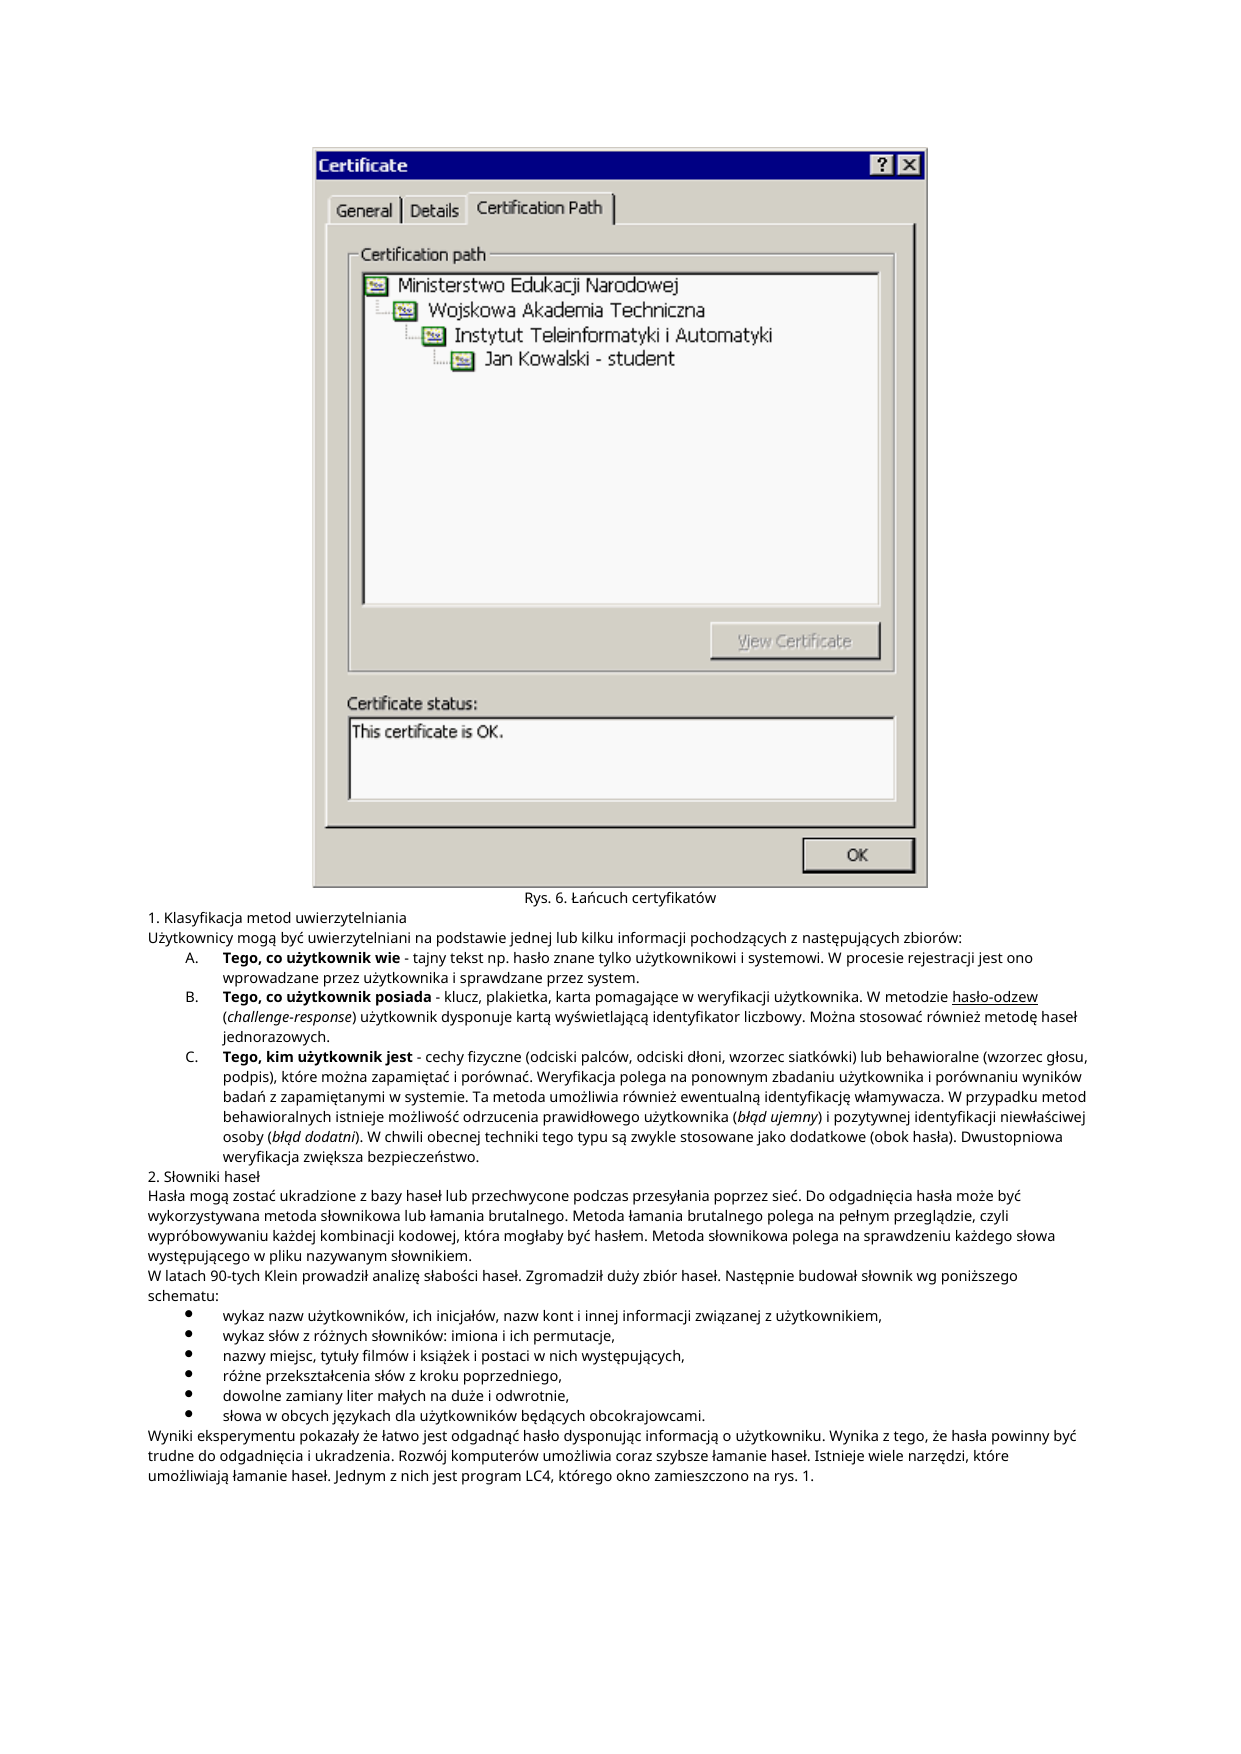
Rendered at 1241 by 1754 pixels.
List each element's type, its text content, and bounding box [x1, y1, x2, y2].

list Tego, co użytkownik wie - tajny tekst np. hasło znane tylko użytkownikowi i systemowi. W procesie rejestracji jest ono wprowadzane przez użytkownika i sprawdzane przez system. [185, 947, 1093, 987]
list wykaz nazw użytkowników, ich inicjałów, nazw kont i innej informacji związanej z użytkownikiem, [185, 1306, 1093, 1326]
list słowa w obcych językach dla użytkowników będących obcokrajowcami. [185, 1406, 1093, 1426]
text Rys. 6. Łańcuch certyfikatów [148, 888, 1093, 908]
list Tego, kim użytkownik jest - cechy fizyczne (odciski palców, odciski dłoni, wzorzec siatkówki) lub behawioralne (wzorzec głosu, podpis), które można zapamiętać i porównać. Weryfikacja polega na ponownym zbadaniu użytkownika i porównaniu wyników badań z zapamiętanymi w systemie. Ta metoda umożliwia również ewentualną identyfikację włamywacza. W przypadku metod behawioralnych istnieje możliwość odrzucenia prawidłowego użytkownika (błąd ujemny) i pozytywnej identyfikacji niewłaściwej osoby (błąd dodatni). W chwili obecnej techniki tego typu są zwykle stosowane jako dodatkowe (obok hasła). Dwustopniowa weryfikacja zwiększa bezpieczeństwo. [185, 1047, 1093, 1166]
text 1. Klasyfikacja metod uwierzytelniania [148, 908, 1093, 928]
text Hasła mogą zostać ukradzione z bazy haseł lub przechwycone podczas przesyłania poprzez sieć. Do odgadnięcia hasła może być wykorzystywana metoda słownikowa lub łamania brutalnego. Metoda łamania brutalnego polega na pełnym przeglądzie, czyli wypróbowywaniu każdej kombinacji kodowej, która mogłaby być hasłem. Metoda słownikowa polega na sprawdzeniu każdego słowa występującego w pliku nazywanym słownikiem. [148, 1186, 1093, 1266]
list Tego, co użytkownik posiada - klucz, plakietka, karta pomagające w weryfikacji użytkownika. W metodzie hasło-odzew (challenge-response) użytkownik dysponuje kartą wyświetlającą identyfikator liczbowy. Można stosować również metodę haseł jednorazowych. [185, 987, 1093, 1047]
list różne przekształcenia słów z kroku poprzedniego, [185, 1366, 1093, 1386]
list dowolne zamiany liter małych na duże i odwrotnie, [185, 1386, 1093, 1406]
text 2. Słowniki haseł [148, 1166, 1093, 1186]
list wykaz słów z różnych słowników: imiona i ich permutacje, [185, 1326, 1093, 1346]
list nazwy miejsc, tytuły filmów i książek i postaci w nich występujących, [185, 1346, 1093, 1366]
text Wyniki eksperymentu pokazały że łatwo jest odgadnąć hasło dysponując informacją o użytkowniku. Wynika z tego, że hasła powinny być trudne do odgadnięcia i ukradzenia. Rozwój komputerów umożliwia coraz szybsze łamanie haseł. Istnieje wiele narzędzi, które umożliwiają łamanie haseł. Jednym z nich jest program LC4, którego okno zamieszczono na rys. 1. [148, 1426, 1093, 1486]
picture [312, 147, 928, 888]
text Użytkownicy mogą być uwierzytelniani na podstawie jednej lub kilku informacji pochodzących z następujących zbiorów: [148, 928, 1093, 947]
text W latach 90-tych Klein prowadził analizę słabości haseł. Zgromadził duży zbiór haseł. Następnie budował słownik wg poniższego schematu: [148, 1266, 1093, 1306]
